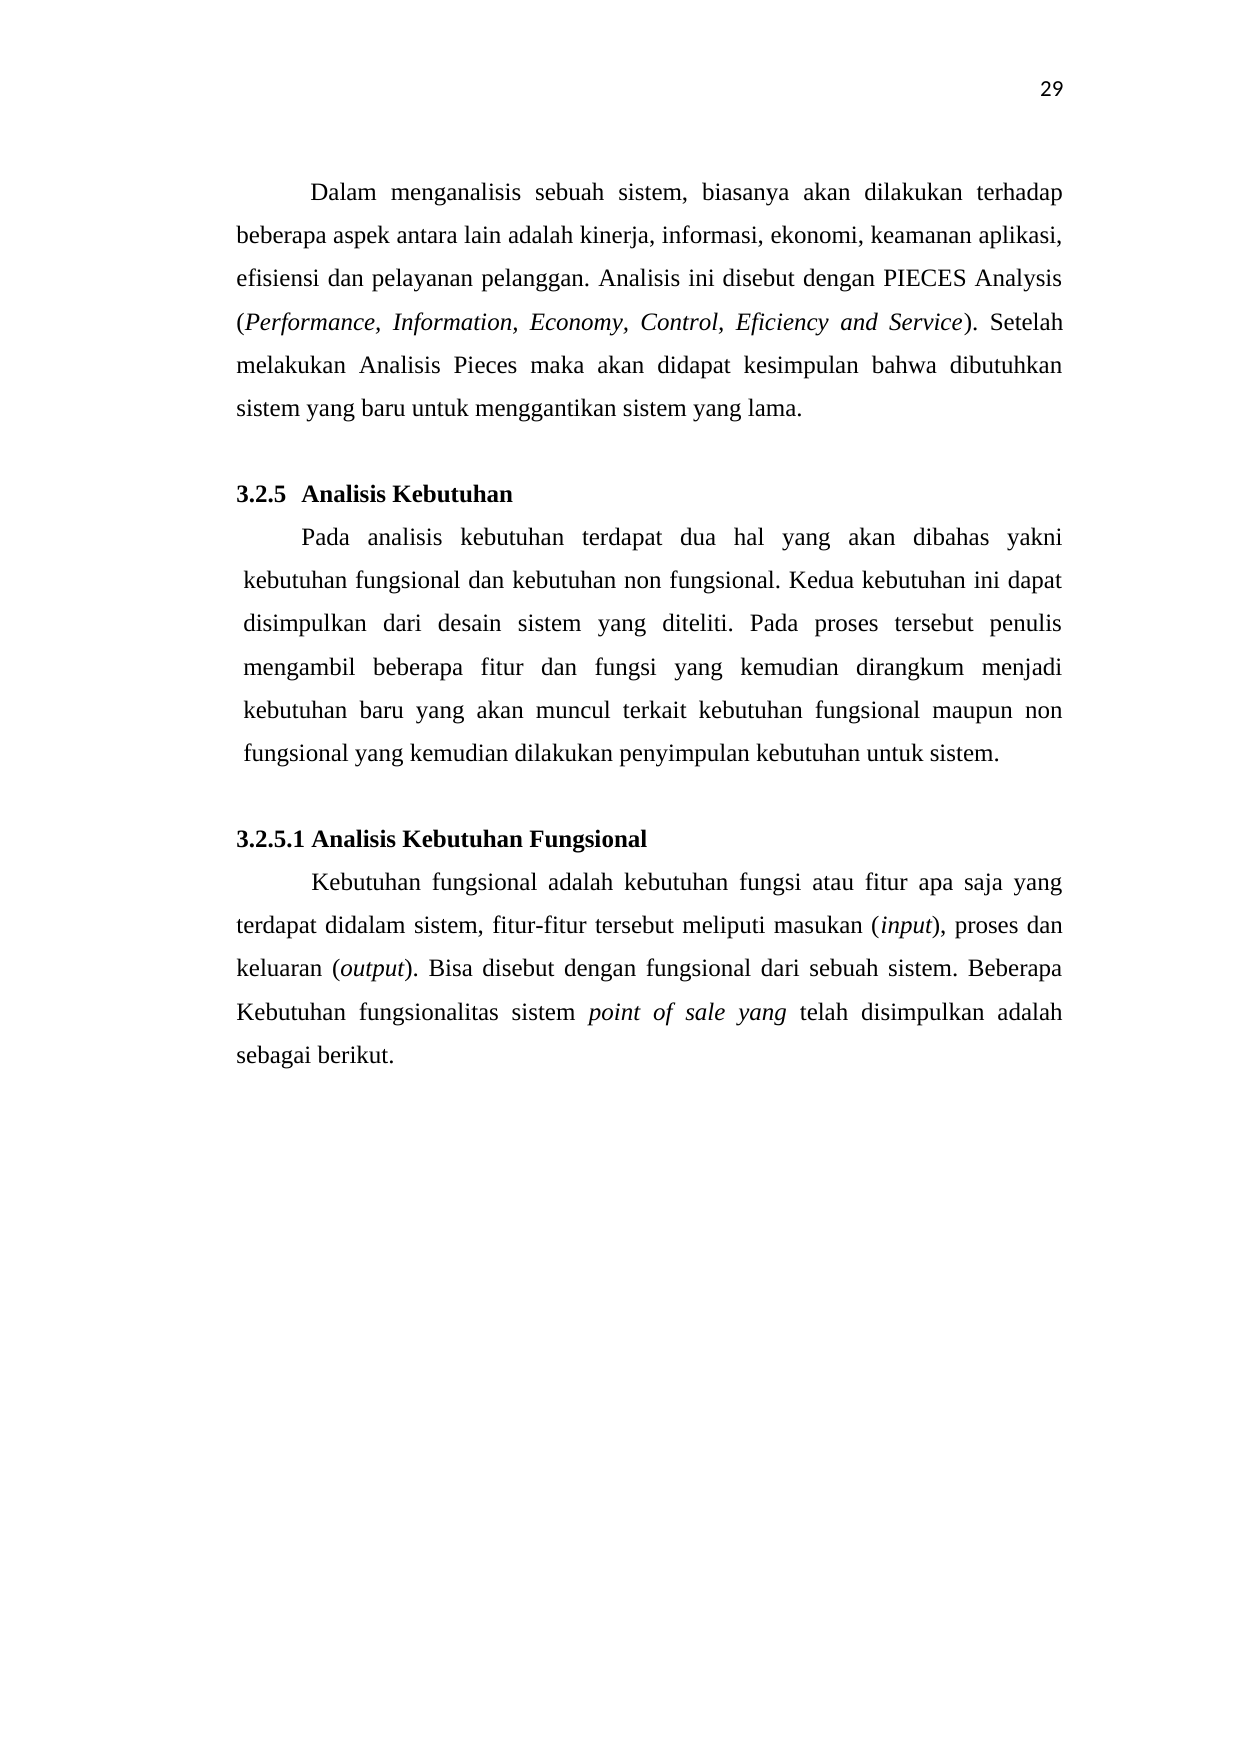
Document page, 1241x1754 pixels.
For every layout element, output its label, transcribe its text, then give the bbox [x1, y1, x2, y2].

text Dalam menganalisis sebuah sistem, biasanya akan dilakukan terhadap beberapa aspek antara lain adalah kinerja, informasi, ekonomi, keamanan aplikasi, efisiensi dan pelayanan pelanggan. Analisis ini disebut dengan PIECES Analysis (Performance, Information, Economy, Control, Eficiency and Service). Setelah melakukan Analisis Pieces maka akan didapat kesimpulan bahwa dibutuhkan sistem yang baru untuk menggantikan sistem yang lama. [236, 177, 1063, 350]
subtitle 3.2.5 Analisis Kebutuhan [236, 479, 1063, 508]
subtitle 3.2.5.1 Analisis Kebutuhan Fungsional [236, 824, 1063, 853]
text Kebutuhan fungsional adalah kebutuhan fungsi atau fitur apa saja yang terdapat didalam sistem, fitur-fitur tersebut meliputi masukan (input), proses dan keluaran (output). Bisa disebut dengan fungsional dari sebuah sistem. Beberapa Kebutuhan fungsionalitas sistem point of sale yang telah disimpulkan adalah sebagai berikut. [236, 867, 1063, 1068]
text Dalam menganalisis sebuah sistem, biasanya akan dilakukan terhadap beberapa aspek antara lain adalah kinerja, informasi, ekonomi, keamanan aplikasi, efisiensi dan pelayanan pelanggan. Analisis ini disebut dengan PIECES Analysis (Performance, Information, Economy, Control, Eficiency and Service). Setelah melakukan Analisis Pieces maka akan didapat kesimpulan bahwa dibutuhkan sistem yang baru untuk menggantikan sistem yang lama. [236, 378, 1063, 422]
text Pada analisis kebutuhan terdapat dua hal yang akan dibahas yakni kebutuhan fungsional dan kebutuhan non fungsional. Kedua kebutuhan ini dapat disimpulkan dari desain sistem yang diteliti. Pada proses tersebut penulis mengambil beberapa fitur dan fungsi yang kemudian dirangkum menjadi kebutuhan baru yang akan muncul terkait kebutuhan fungsional maupun non fungsional yang kemudian dilakukan penyimpulan kebutuhan untuk sistem. [243, 522, 1063, 767]
